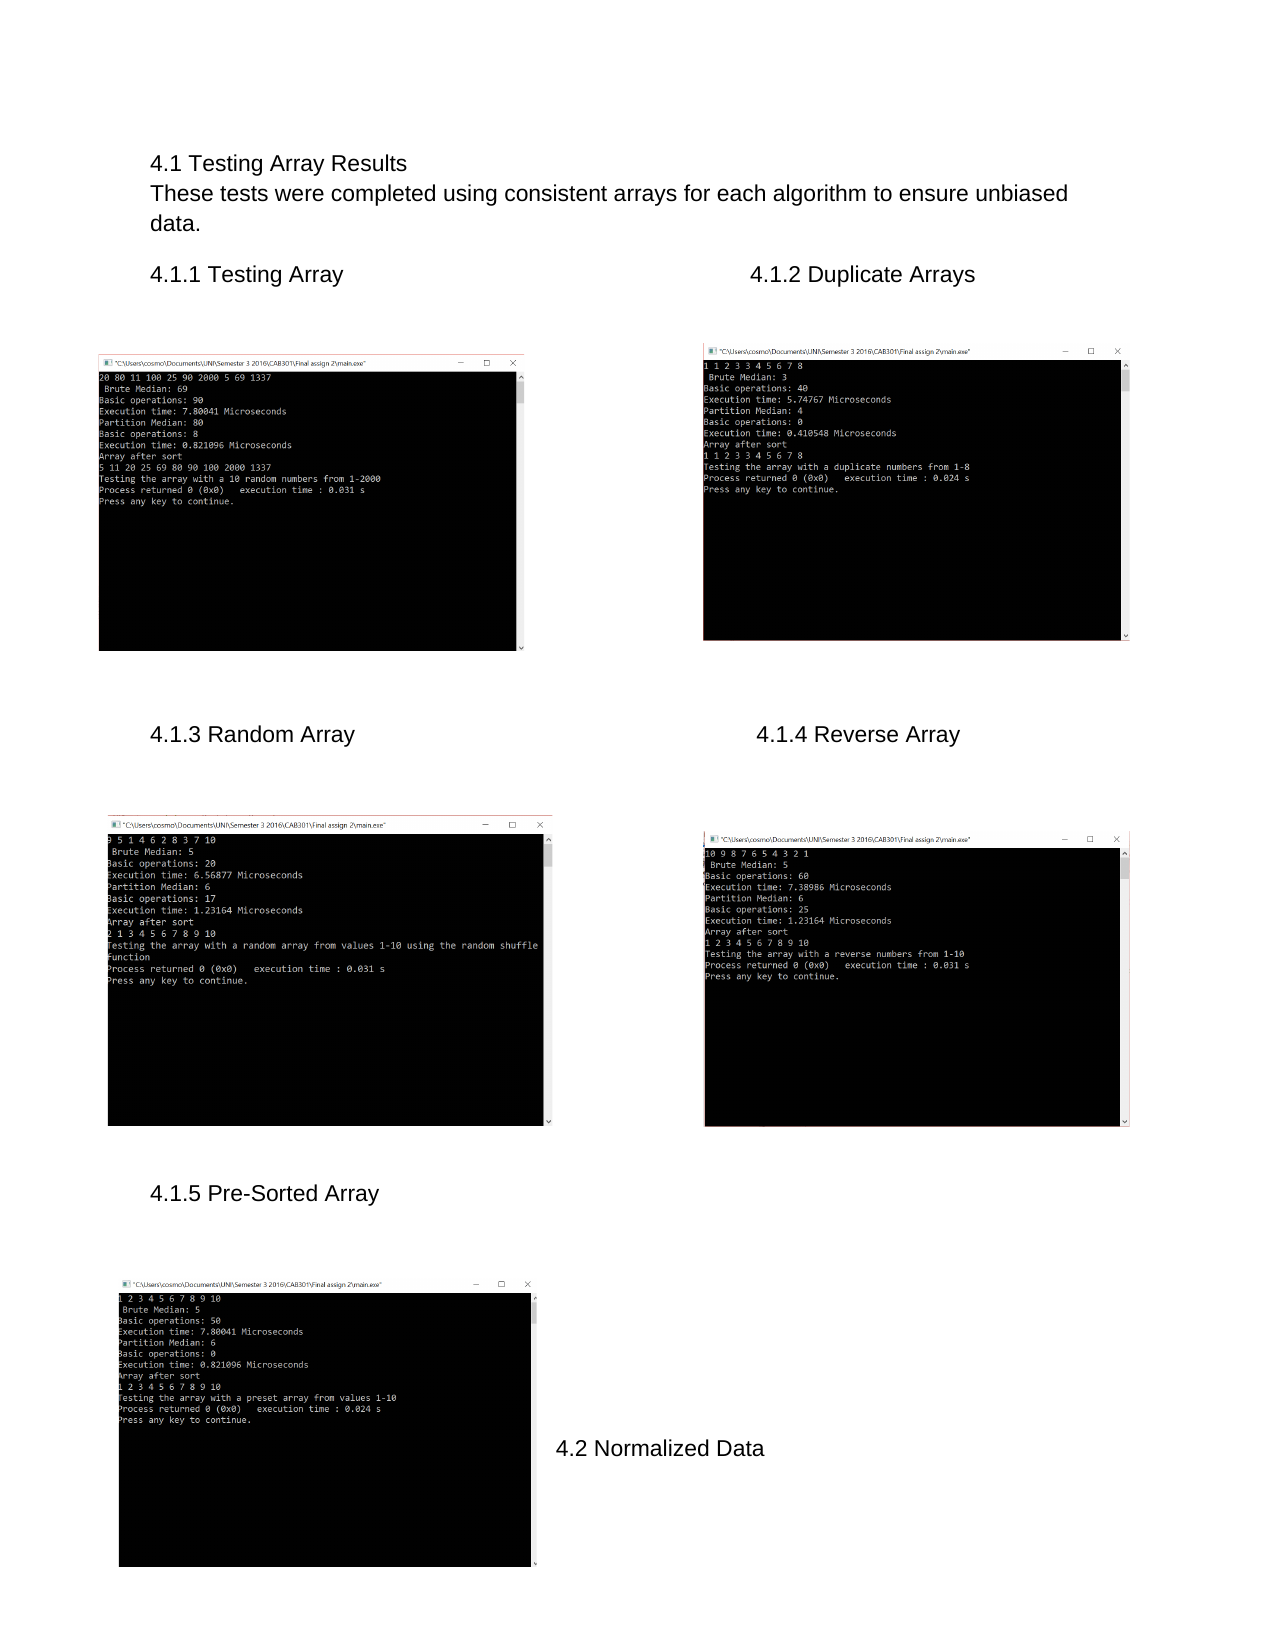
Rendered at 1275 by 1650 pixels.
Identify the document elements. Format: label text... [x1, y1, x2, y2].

text 4.1.1 Testing Array 4.1.2 Duplicate Arrays [150, 261, 1125, 288]
text 4.1.5 Pre-Sorted Array [150, 1180, 1125, 1207]
picture [703, 343, 1130, 641]
text 4.2 Normalized Data [537, 1435, 1125, 1462]
text These tests were completed using consistent arrays for each algorithm to ensure unbiased data. [150, 180, 1125, 237]
text 4.1.3 Random Array 4.1.4 Reverse Array [150, 721, 1125, 747]
picture [107, 815, 553, 1126]
picture [703, 831, 1130, 1127]
picture [98, 354, 525, 651]
text 4.1 Testing Array Results [150, 150, 1125, 176]
picture [118, 1278, 537, 1567]
